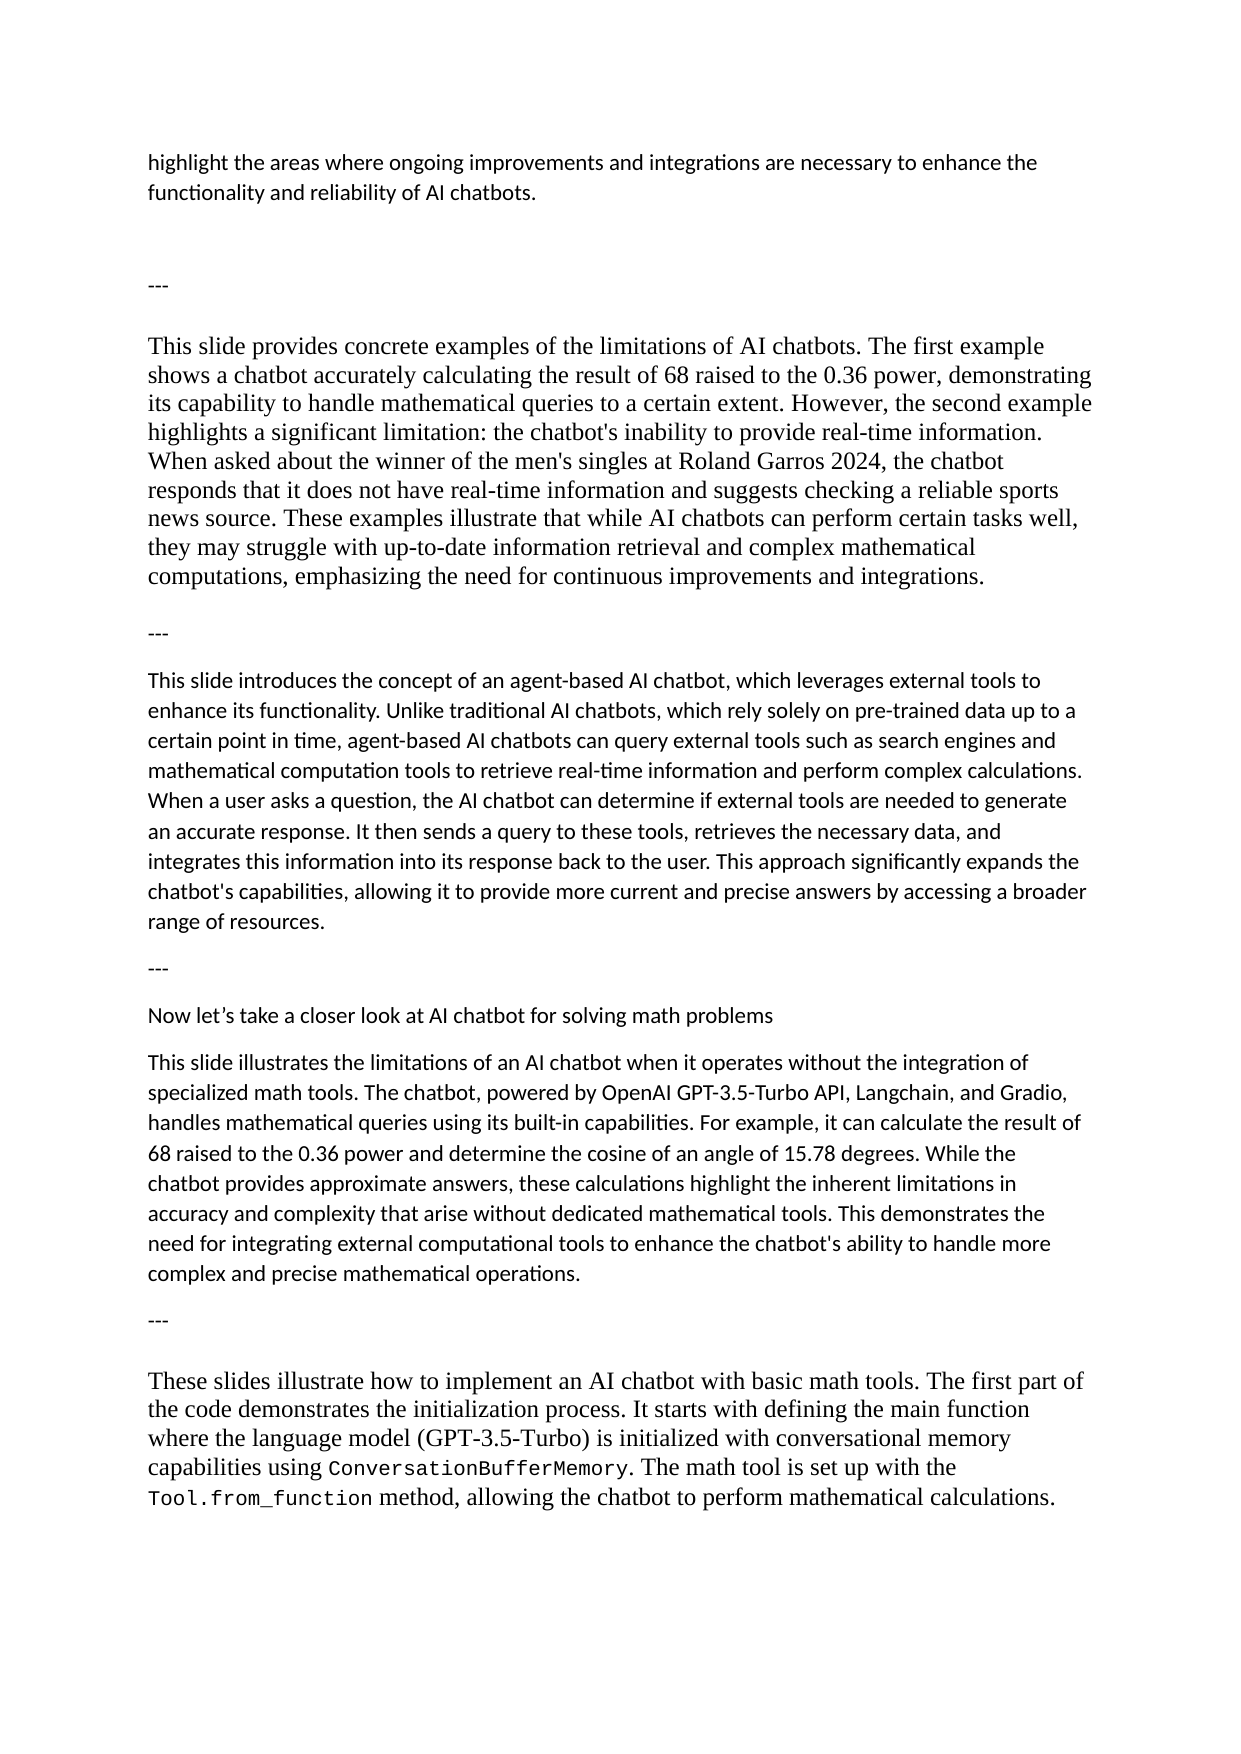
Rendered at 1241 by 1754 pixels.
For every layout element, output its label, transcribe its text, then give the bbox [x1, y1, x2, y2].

text This slide provides concrete examples of the limitations of AI chatbots. The first example shows a chatbot accurately calculating the result of 68 raised to the 0.36 power, demonstrating its capability to handle mathematical queries to a certain extent. However, the second example highlights a significant limitation: the chatbot's inability to provide real-time information. When asked about the winner of the men's singles at Roland Garros 2024, the chatbot responds that it does not have real-time information and suggests checking a reliable sports news source. These examples illustrate that while AI chatbots can perform certain tasks well, they may struggle with up-to-date information retrieval and complex mathematical computations, emphasizing the need for continuous improvements and integrations. [148, 331, 1093, 590]
text --- [148, 272, 1093, 299]
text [148, 148, 1093, 206]
text This slide illustrates the limitations of an AI chatbot when it operates without the integration of specialized math tools. The chatbot, powered by OpenAI GPT-3.5-Turbo API, Langchain, and Gradio, handles mathematical queries using its built-in capabilities. For example, it can calculate the result of 68 raised to the 0.36 power and determine the cosine of an angle of 15.78 degrees. While the chatbot provides approximate answers, these calculations highlight the inherent limitations in accuracy and complexity that arise without dedicated mathematical tools. This demonstrates the need for integrating external computational tools to enhance the chatbot's ability to handle more complex and precise mathematical operations. [148, 1048, 1093, 1287]
text --- [148, 1306, 1093, 1334]
text --- [148, 954, 1093, 982]
text --- [148, 619, 1093, 647]
text This slide introduces the concept of an agent-based AI chatbot, which leverages external tools to enhance its functionality. Unlike traditional AI chatbots, which rely solely on pre-trained data up to a certain point in time, agent-based AI chatbots can query external tools such as search engines and mathematical computation tools to retrieve real-time information and perform complex calculations. When a user asks a question, the AI chatbot can determine if external tools are needed to generate an accurate response. It then sends a query to these tools, retrieves the necessary data, and integrates this information into its response back to the user. This approach significantly expands the chatbot's capabilities, allowing it to provide more current and precise answers by accessing a broader range of resources. [148, 666, 1093, 935]
text These slides illustrate how to implement an AI chatbot with basic math tools. The first part of the code demonstrates the initialization process. It starts with defining the main function where the language model (GPT-3.5-Turbo) is initialized with conversational memory capabilities using ConversationBufferMemory. The math tool is set up with the Tool.from_function method, allowing the chatbot to perform mathematical calculations. [148, 1366, 1093, 1511]
text Now let’s take a closer look at AI chatbot for solving math problems [148, 1001, 1093, 1029]
